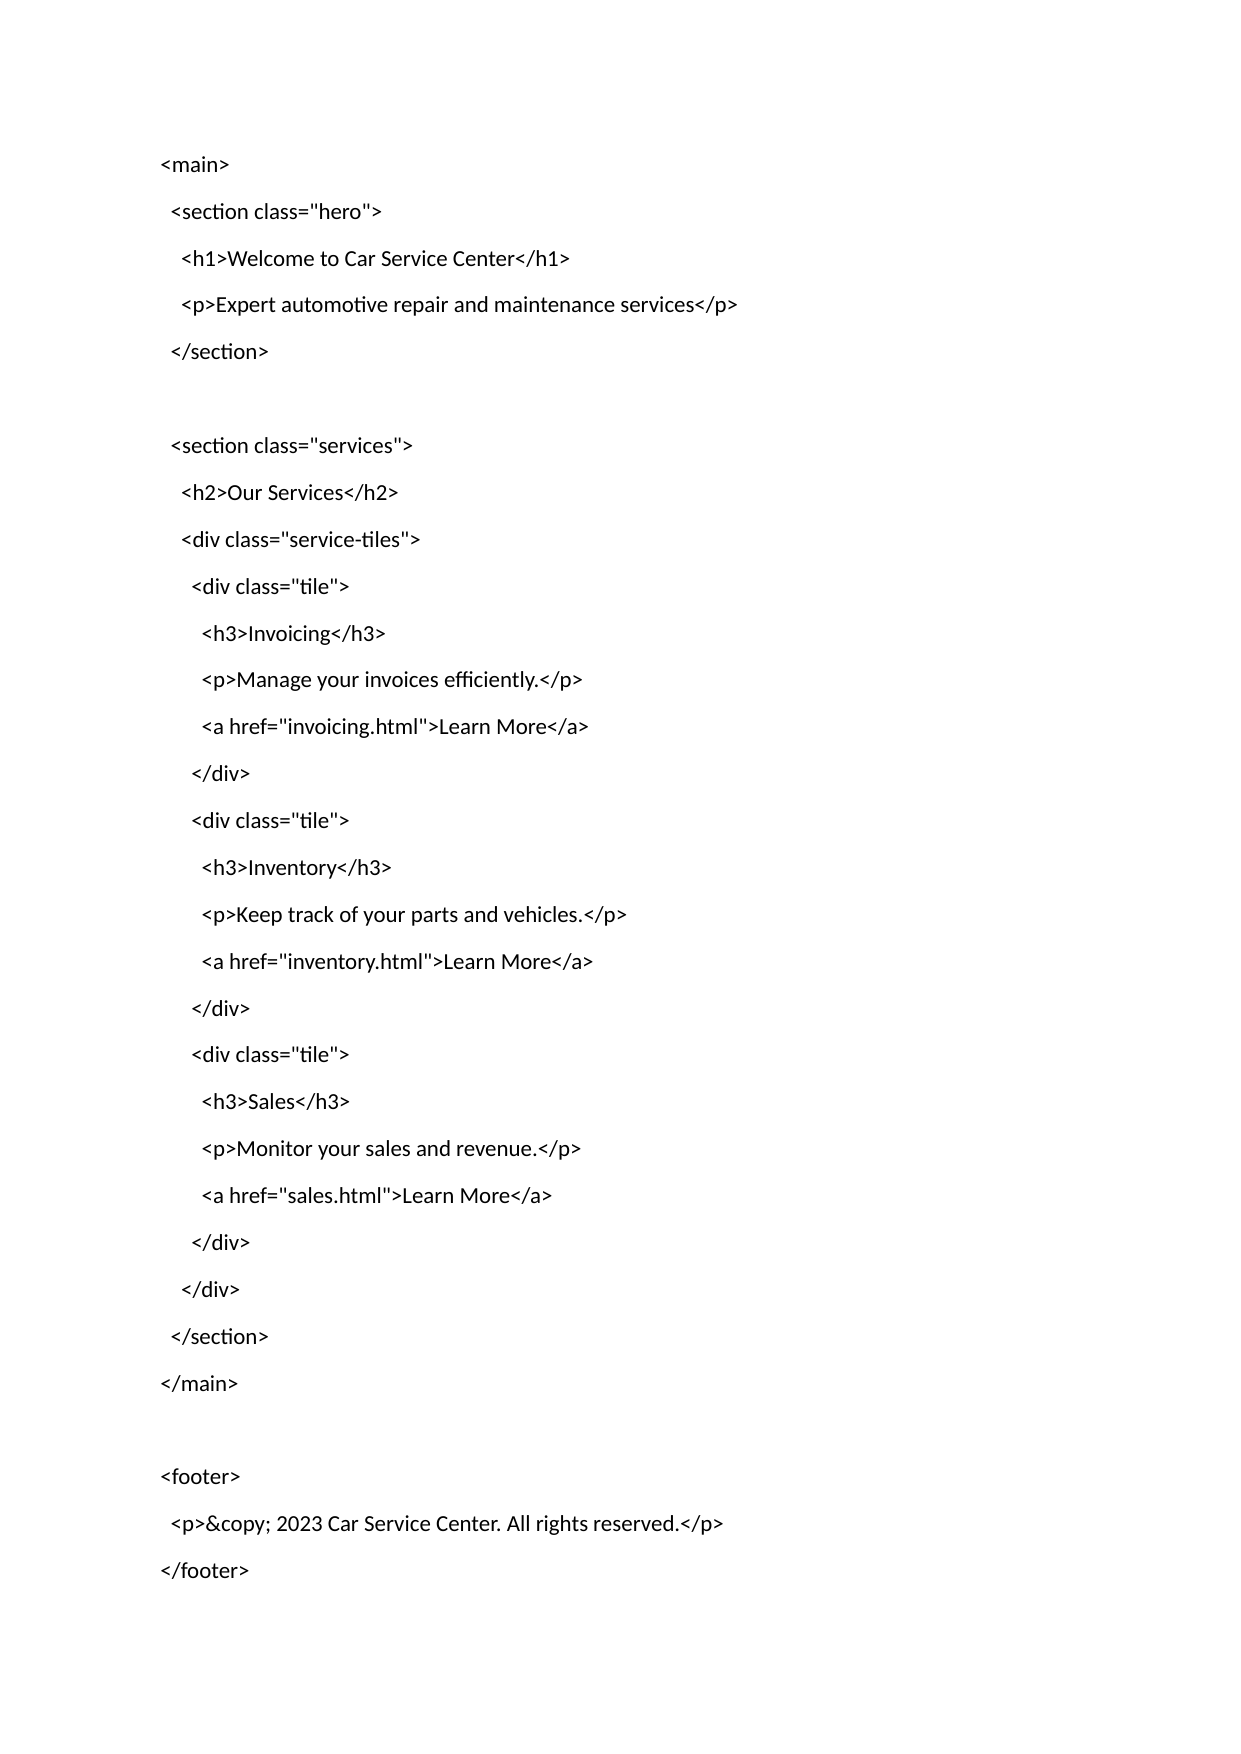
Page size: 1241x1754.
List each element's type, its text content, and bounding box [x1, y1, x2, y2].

text </div> [150, 1275, 1090, 1303]
text <h1>Welcome to Car Service Center</h1> [150, 244, 1090, 272]
text <div class="tile"> [150, 1041, 1090, 1069]
text <div class="service-tiles"> [150, 525, 1090, 553]
text <a href="inventory.html">Learn More</a> [150, 947, 1090, 975]
text <p>Expert automotive repair and maintenance services</p> [150, 291, 1090, 319]
text <footer> [150, 1462, 1090, 1491]
text <section class="services"> [150, 431, 1090, 459]
text <div class="tile"> [150, 572, 1090, 600]
text </section> [150, 337, 1090, 366]
text </div> [150, 994, 1090, 1022]
text <p>Manage your invoices efficiently.</p> [150, 666, 1090, 694]
text <p>Keep track of your parts and vehicles.</p> [150, 900, 1090, 928]
text </main> [150, 1369, 1090, 1397]
text </div> [150, 759, 1090, 787]
text <p>Monitor your sales and revenue.</p> [150, 1134, 1090, 1162]
text <h3>Inventory</h3> [150, 853, 1090, 881]
text <a href="invoicing.html">Learn More</a> [150, 712, 1090, 741]
text <a href="sales.html">Learn More</a> [150, 1181, 1090, 1209]
text </footer> [150, 1556, 1090, 1584]
text <div class="tile"> [150, 806, 1090, 834]
text </div> [150, 1228, 1090, 1256]
text <section class="hero"> [150, 197, 1090, 225]
text <h3>Sales</h3> [150, 1087, 1090, 1116]
text <main> [150, 150, 1090, 178]
text <h2>Our Services</h2> [150, 478, 1090, 506]
text </section> [150, 1322, 1090, 1350]
text <p>&copy; 2023 Car Service Center. All rights reserved.</p> [150, 1509, 1090, 1537]
text <h3>Invoicing</h3> [150, 619, 1090, 647]
